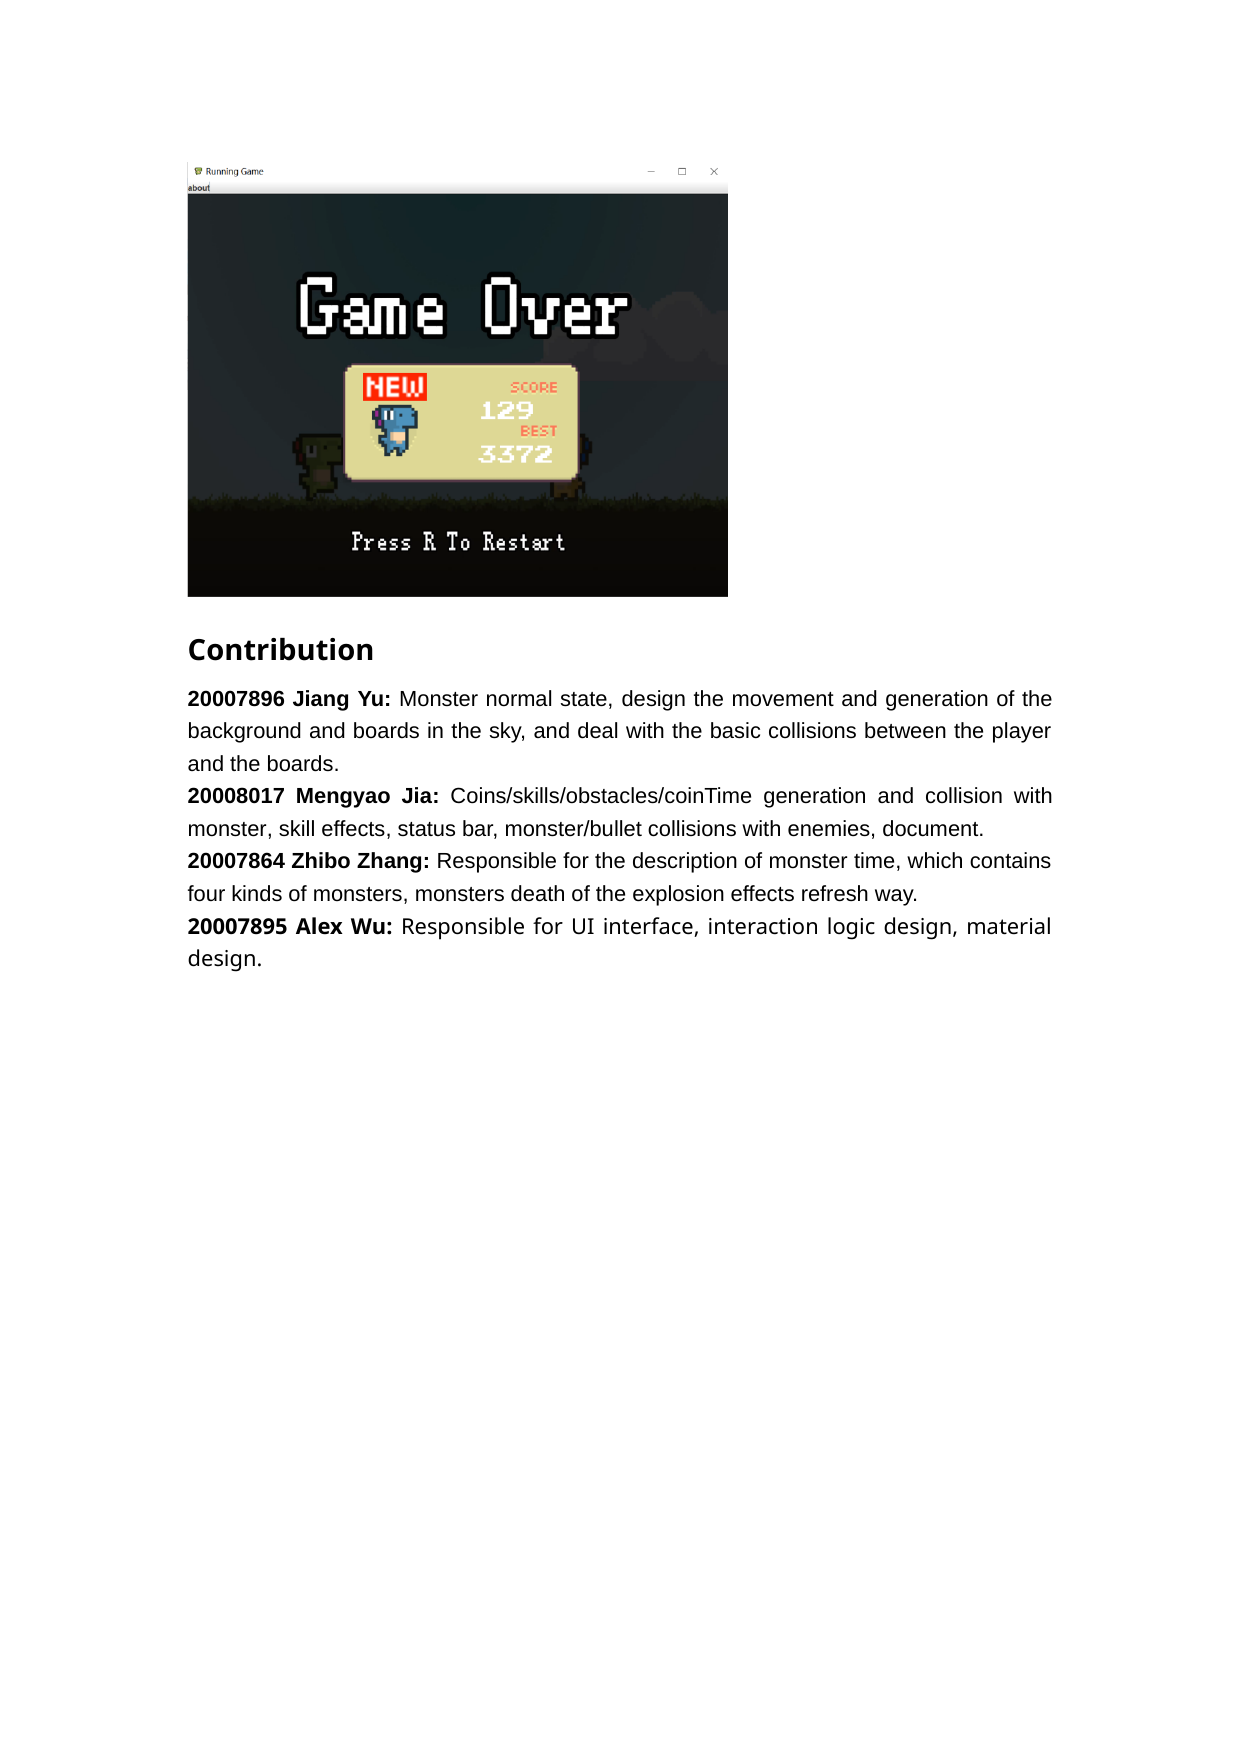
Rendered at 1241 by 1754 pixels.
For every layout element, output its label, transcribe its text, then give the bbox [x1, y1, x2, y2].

list 20008017 Mengyao Jia: Coins/skills/obstacles/coinTime generation and collision with monster, skill effects, status bar, monster/bullet collisions with enemies, document. [187, 779, 1053, 844]
text Contribution [187, 617, 1053, 682]
list 20007864 Zhibo Zhang: Responsible for the description of monster time, which contains four kinds of monsters, monsters death of the explosion effects refresh way. [187, 844, 1053, 909]
picture [187, 162, 728, 597]
list 20007896 Jiang Yu: Monster normal state, design the movement and generation of the background and boards in the sky, and deal with the basic collisions between the player and the boards. [187, 682, 1053, 779]
list 20007895 Alex Wu: Responsible for UI interface, interaction logic design, material design. [187, 909, 1053, 974]
